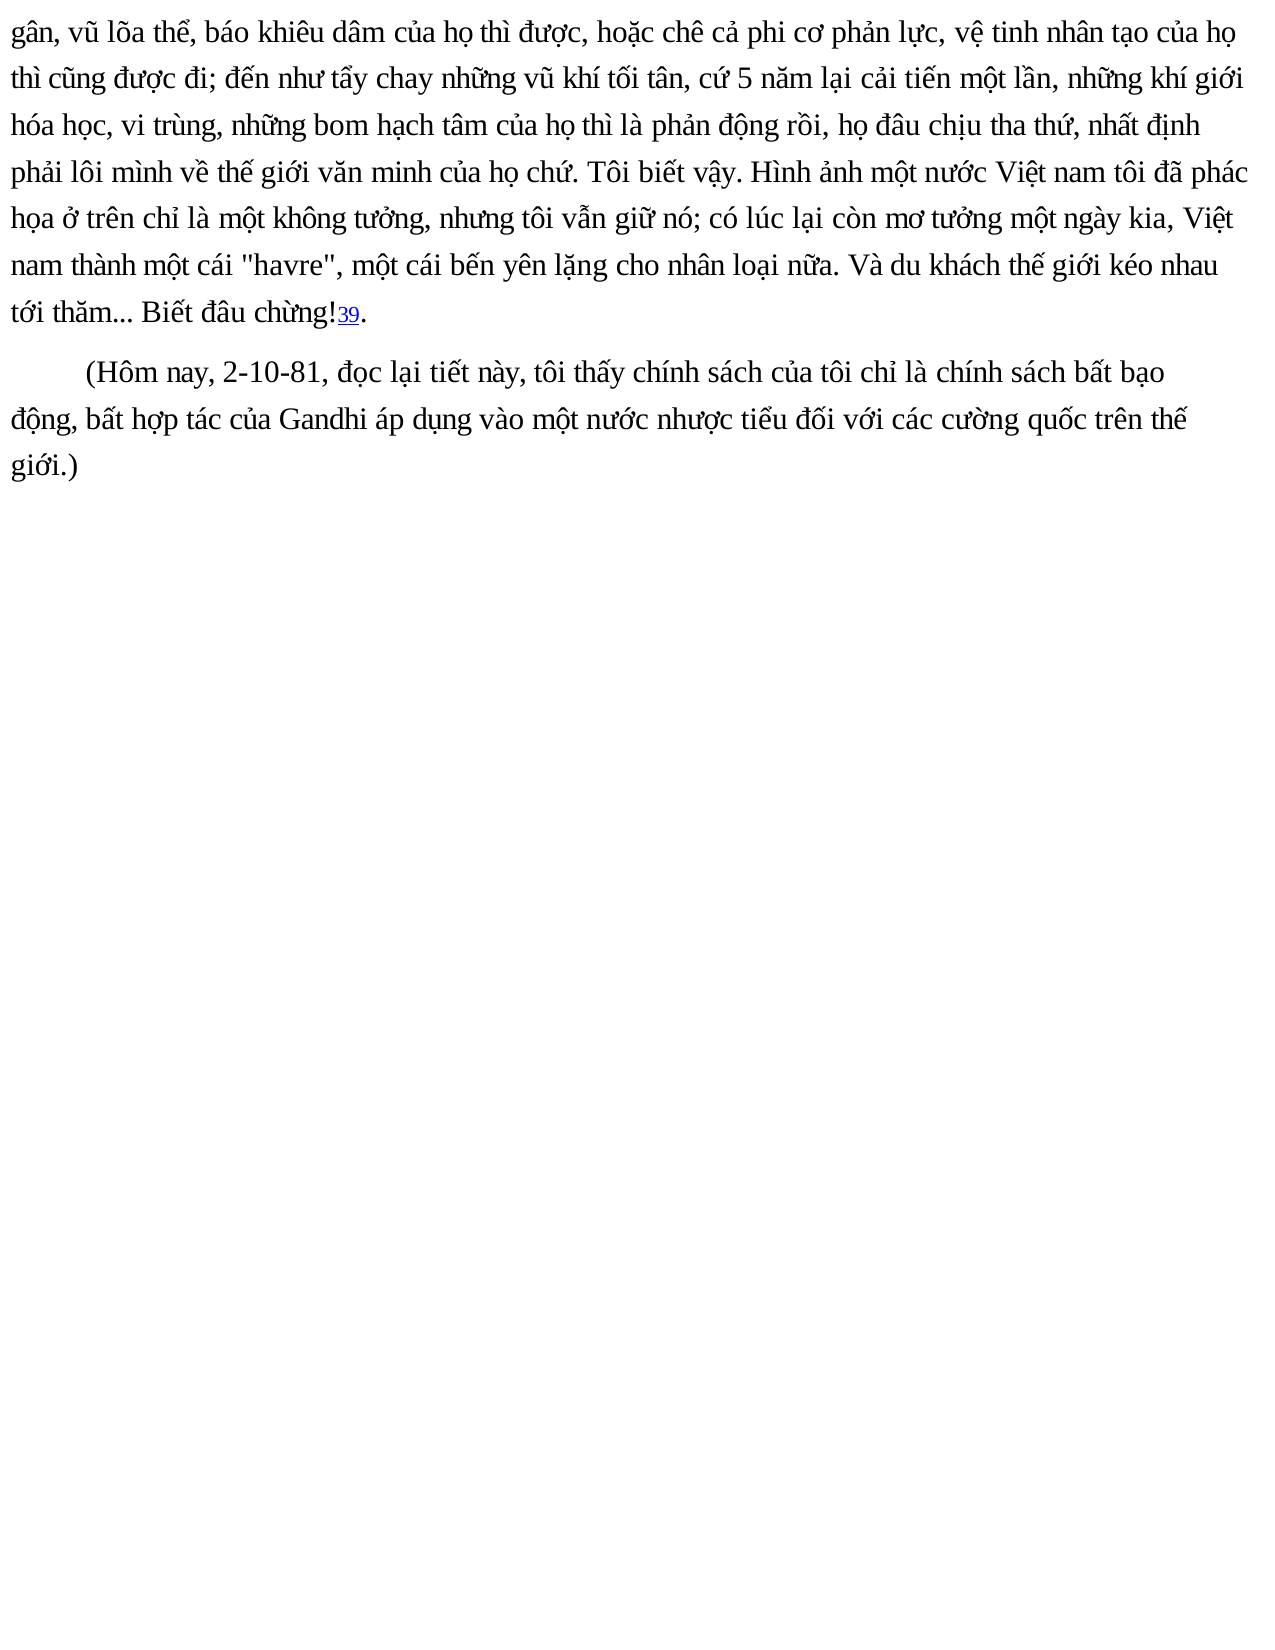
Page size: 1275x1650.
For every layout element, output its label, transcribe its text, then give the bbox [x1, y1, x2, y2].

text (Hôm nay, 2-10-81, đọc lại tiết này, tôi thấy chính sách của tôi chỉ là chính sách bất bạo động, bất hợp tác của Gandhi áp dụng vào một nước nhược tiểu đối với các cường quốc trên thế giới.) [10, 353, 1236, 482]
text gân, vũ lõa thể, báo khiêu dâm của họ thì được, hoặc chê cả phi cơ phản lực, vệ tinh nhân tạo của họ thì cũng được đi; đến như tẩy chay những vũ khí tối tân, cứ 5 năm lại cải tiến một lần, những khí giới hóa học, vi trùng, những bom hạch tâm của họ thì là phản động rồi, họ đâu chịu tha thứ, nhất định phải lôi mình về thế giới văn minh của họ chứ. Tôi biết vậy. Hình ảnh một nước Việt nam tôi đã phác họa ở trên chỉ là một không tưởng, nhưng tôi vẫn giữ nó; có lúc lại còn mơ tưởng một ngày kia, Việt nam thành một cái "havre", một cái bến yên lặng cho nhân loại nữa. Và du khách thế giới kéo nhau tới thăm... Biết đâu chừng!39. [10, 13, 1258, 329]
